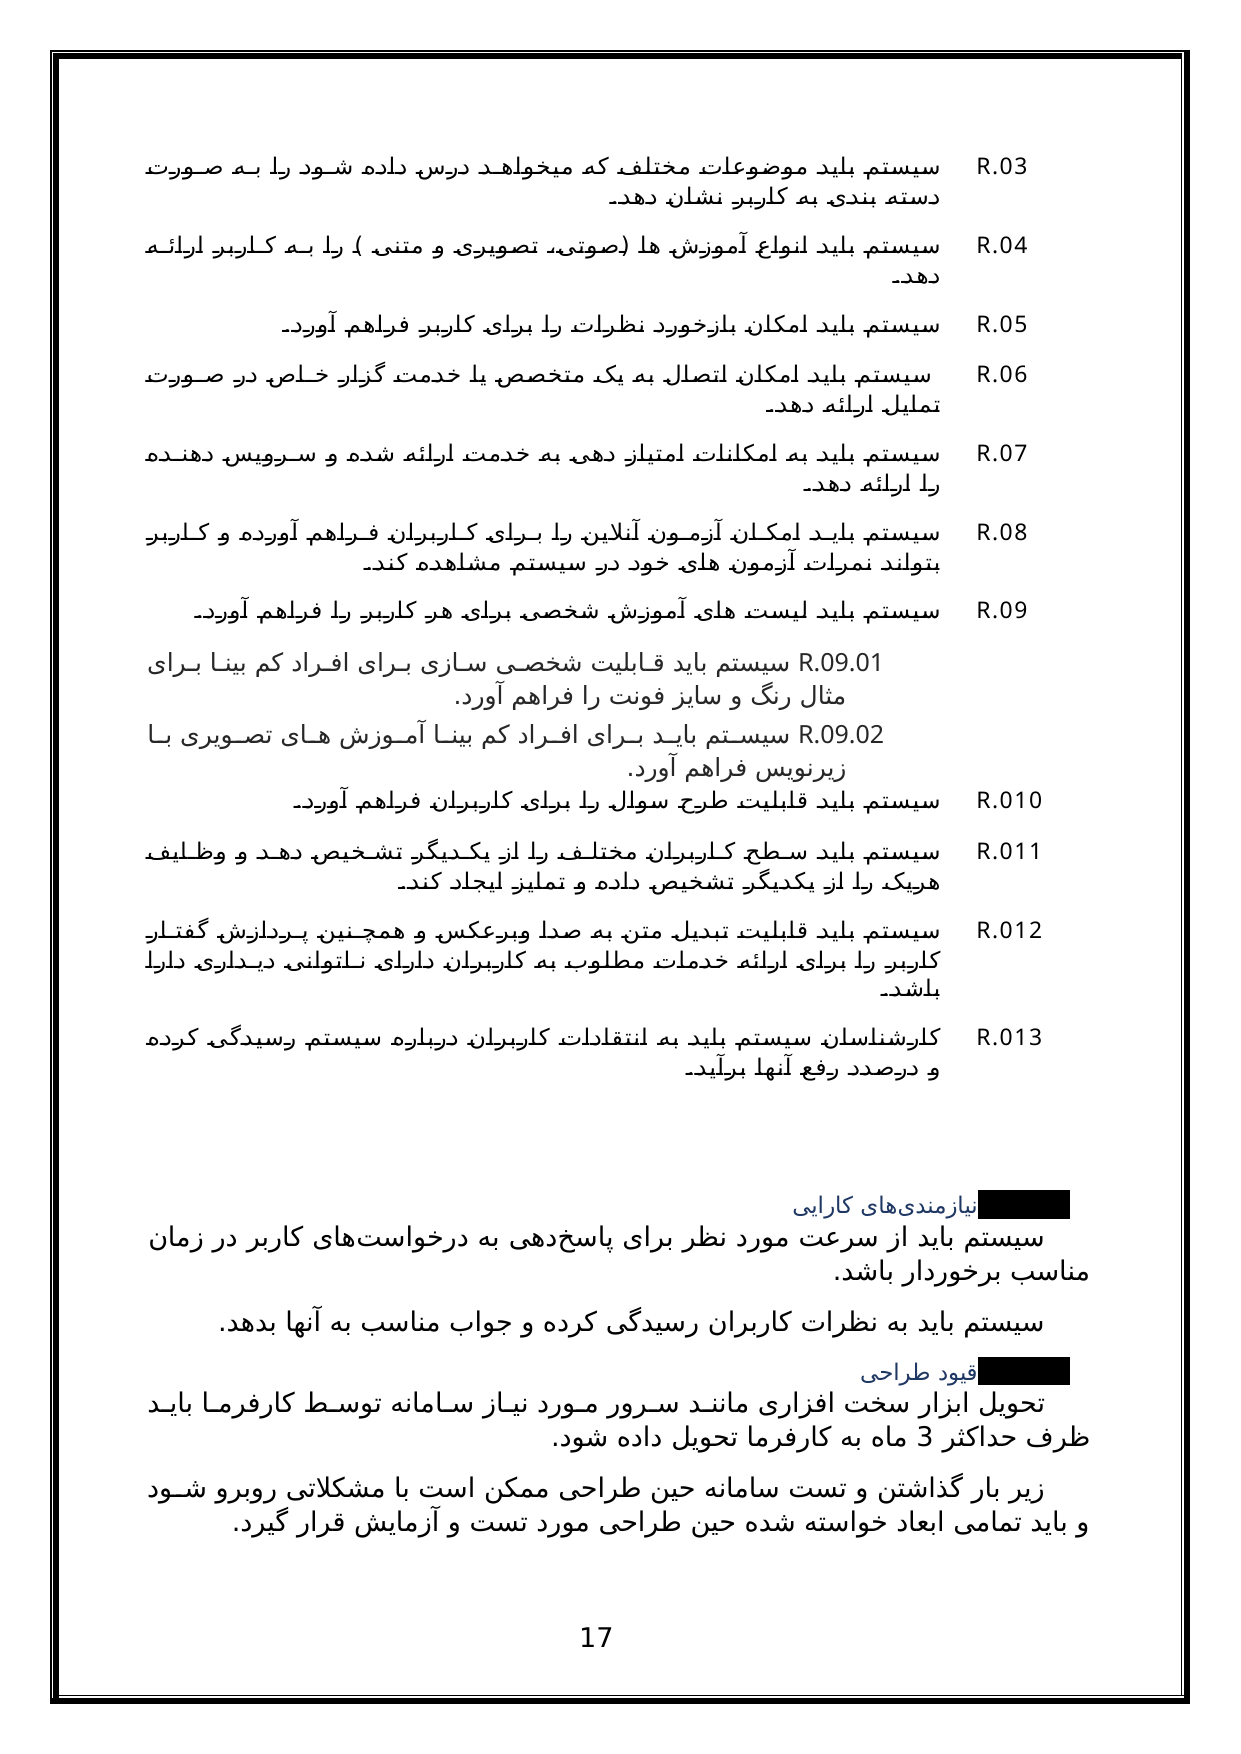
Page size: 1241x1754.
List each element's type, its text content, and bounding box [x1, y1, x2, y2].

subtitle نیازمندی‌های کارایی [147, 1190, 978, 1219]
subtitle سیستم باید قابلیت تبدیل متن به صدا وبرعکس و همچنین پردازش گفتار کاربر را برای ارائه خدمات مطلوب به کاربران دارای ناتوانی دیداری دارا باشد. [147, 913, 978, 1002]
subtitle قیود طراحی [147, 1357, 978, 1385]
text زیر بار گذاشتن و تست سامانه حین طراحی ممکن است با مشکلاتی روبرو شود و باید تمامی ابعاد خواسته شده حین طراحی مورد تست و آزمایش قرار گیرد. [147, 1472, 1090, 1538]
subtitle سیستم باید انواع آموزش ها (صوتی، تصویری و متنی ) را به کاربر ارائه دهد. [147, 229, 978, 289]
text سیستم باید به نظرات کاربران رسیدگی کرده و جواب مناسب به آنها بدهد. [147, 1306, 1090, 1337]
text سیستم باید از سرعت مورد نظر برای پاسخ‌دهی به درخواست‌های کاربر در زمان مناسب برخوردار باشد. [147, 1221, 1090, 1287]
subtitle سیستم باید لیست های آموزش شخصی برای هر کاربر را فراهم آورد. [147, 594, 978, 625]
text تحویل ابزار سخت افزاری مانند سرور مورد نیاز سامانه توسط کارفرما باید ظرف حداکثر 3 ماه به کارفرما تحویل داده شود. [147, 1388, 1090, 1453]
subtitle سیستم باید قابلیت طرح سوال را برای کاربران فراهم آورد. [147, 784, 978, 816]
subtitle کارشناسان سیستم باید به انتقادات کاربران درباره سیستم رسیدگی کرده و درصدد رفع آنها برآید. [147, 1021, 978, 1081]
subtitle سیستم باید به امکانات امتیاز دهی به خدمت ارائه شده و سرویس دهنده را ارائه دهد. [147, 437, 978, 497]
subtitle سیستم باید سطح کاربران مختلف را از یکدیگر تشخیص دهد و وظایف هریک را از یکدیگر تشخیص داده و تمایز ایجاد کند. [147, 835, 978, 895]
subtitle سیستم باید قابلیت شخصی سازی برای افراد کم بینا برای مثال رنگ و سایز فونت را فراهم آورد. [147, 644, 884, 710]
subtitle سیستم باید امکان آزمون آنلاین را برای کاربران فراهم آورده و کاربر بتواند نمرات آزمون های خود در سیستم مشاهده کند. [147, 515, 978, 575]
subtitle سیستم باید موضوعات مختلف که میخواهد درس داده شود را به صورت دسته بندی به کاربر نشان دهد. [147, 150, 978, 210]
subtitle سیستم باید امکان بازخورد نظرات را برای کاربر فراهم آورد. [147, 307, 978, 339]
subtitle سیستم باید برای افراد کم بینا آموزش های تصویری با زیرنویس فراهم آورد. [147, 717, 884, 782]
subtitle سیستم باید امکان اتصال به یک متخصص یا خدمت گزار خاص در صورت تمایل ارائه دهد. [147, 358, 978, 418]
